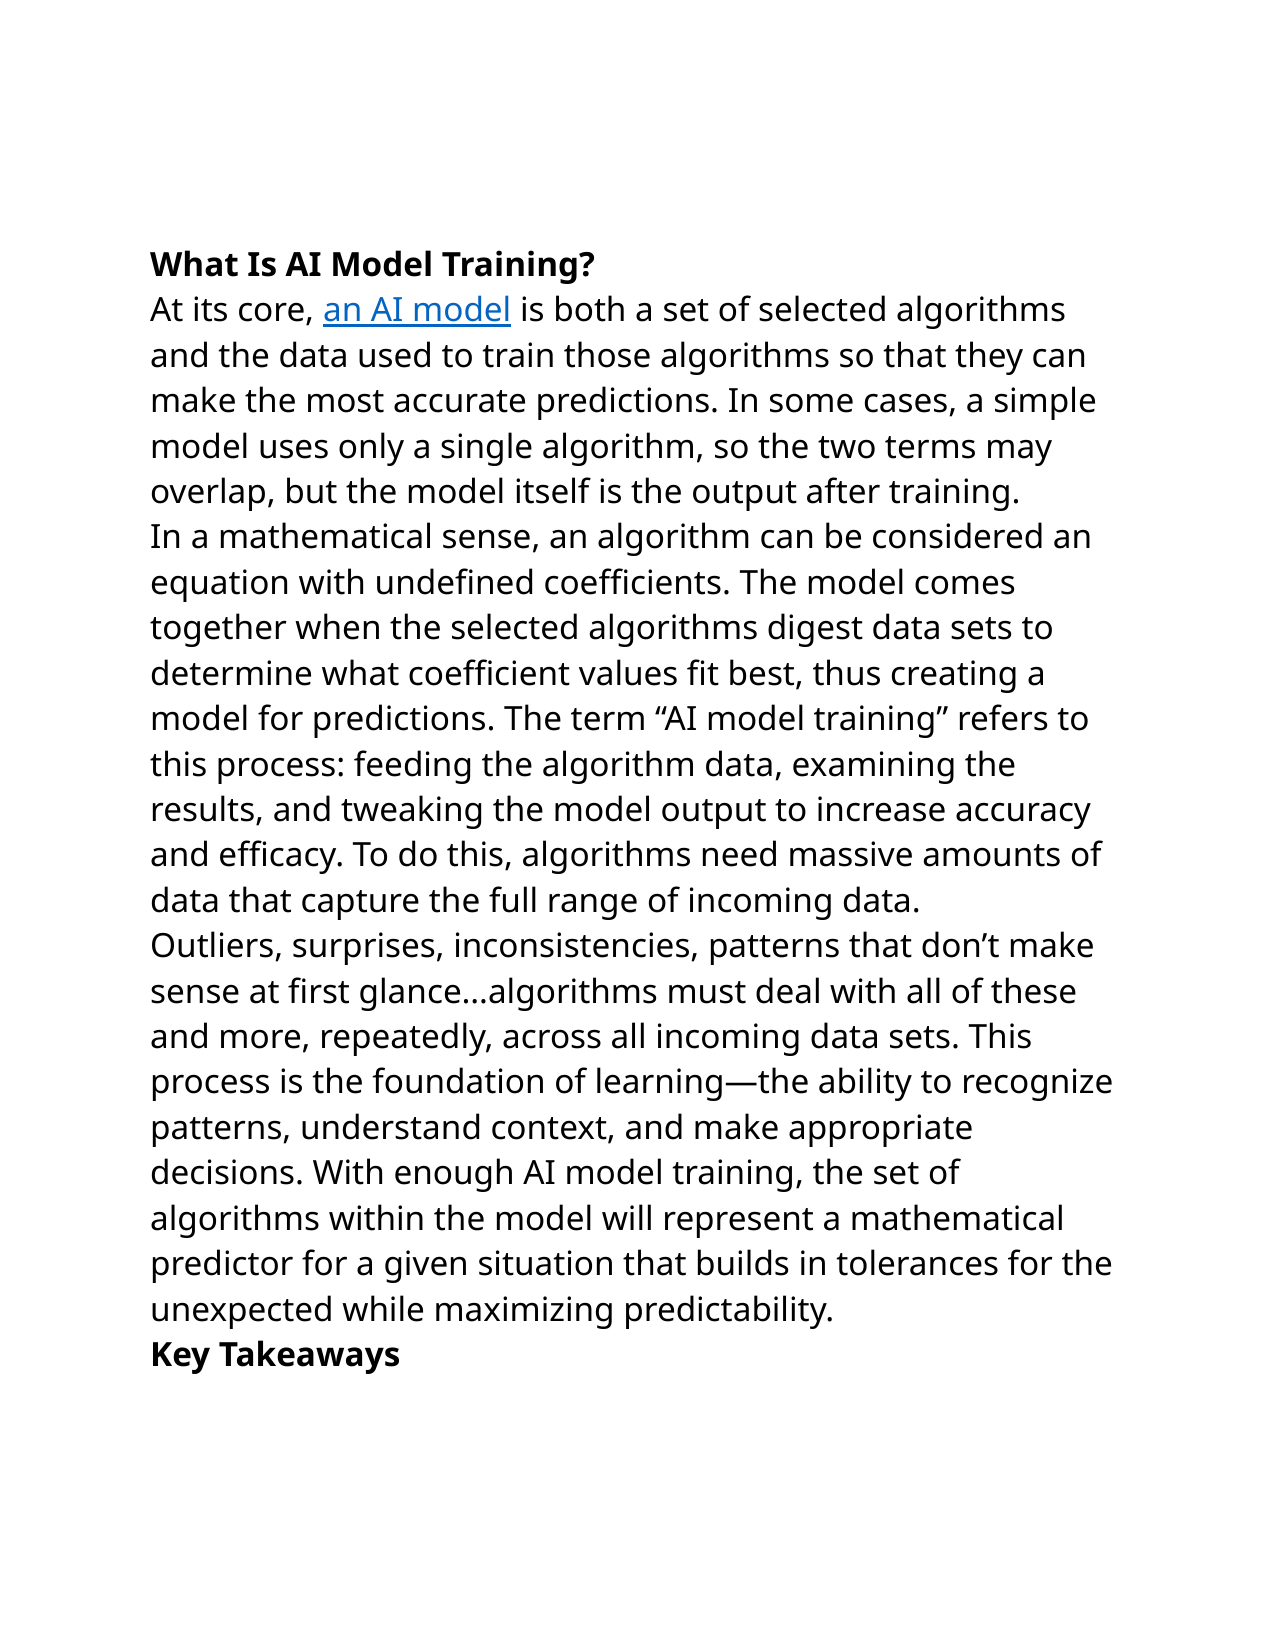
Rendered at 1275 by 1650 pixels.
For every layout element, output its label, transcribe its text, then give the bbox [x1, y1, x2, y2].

text Key Takeaways [150, 1331, 1125, 1376]
text At its core, an AI model is both a set of selected algorithms and the data used to train those algorithms so that they can make the most accurate predictions. In some cases, a simple model uses only a single algorithm, so the two terms may overlap, but the model itself is the output after training. [150, 286, 1125, 513]
text What Is AI Model Training? [150, 241, 1125, 286]
text Outliers, surprises, inconsistencies, patterns that don’t make sense at first glance…algorithms must deal with all of these and more, repeatedly, across all incoming data sets. This process is the foundation of learning—the ability to recognize patterns, understand context, and make appropriate decisions. With enough AI model training, the set of algorithms within the model will represent a mathematical predictor for a given situation that builds in tolerances for the unexpected while maximizing predictability. [150, 922, 1125, 1331]
text In a mathematical sense, an algorithm can be considered an equation with undefined coefficients. The model comes together when the selected algorithms digest data sets to determine what coefficient values fit best, thus creating a model for predictions. The term “AI model training” refers to this process: feeding the algorithm data, examining the results, and tweaking the model output to increase accuracy and efficacy. To do this, algorithms need massive amounts of data that capture the full range of incoming data. [150, 513, 1125, 922]
